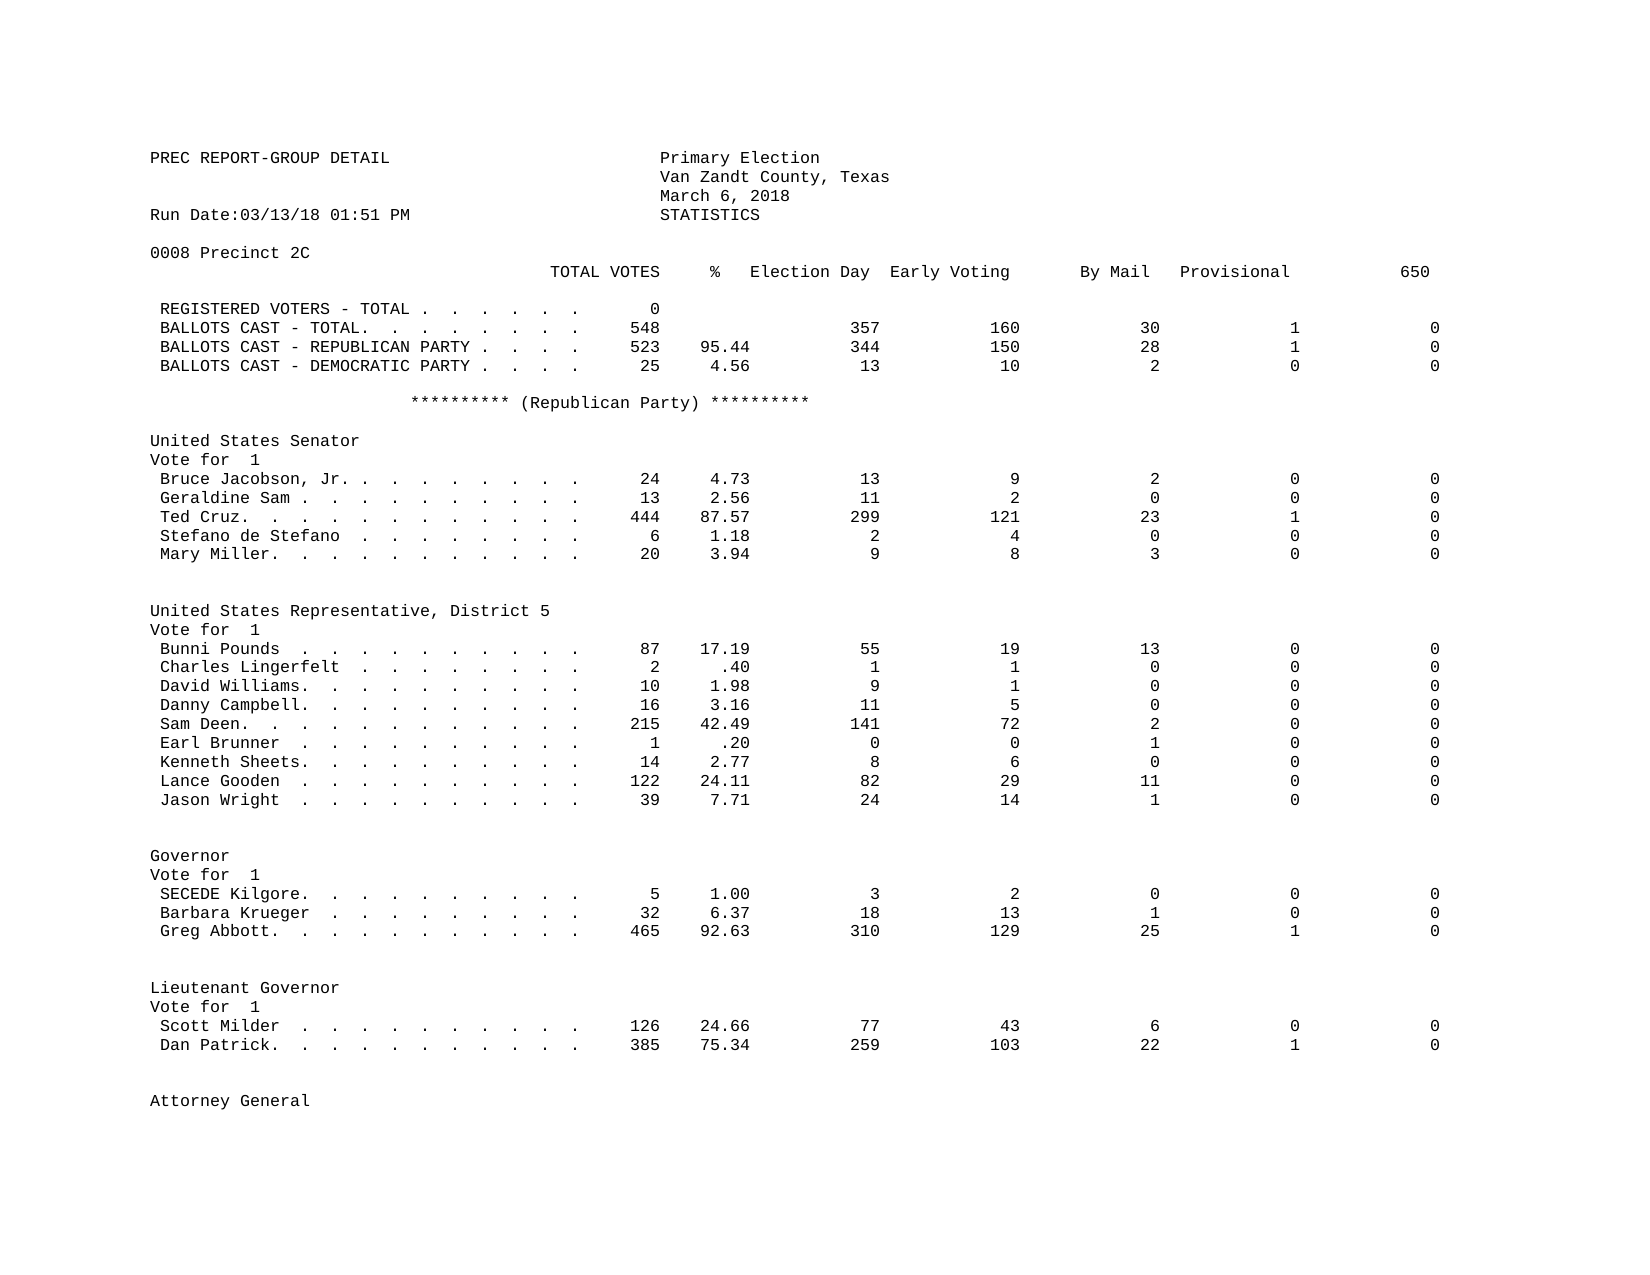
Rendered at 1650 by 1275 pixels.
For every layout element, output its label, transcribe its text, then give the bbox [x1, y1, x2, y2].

text Charles Lingerfelt . . . . . . . . 2 .40 1 1 0 0 0 [150, 659, 1500, 678]
text Scott Milder . . . . . . . . . . 126 24.66 77 43 6 0 0 [150, 1017, 1500, 1036]
text BALLOTS CAST - TOTAL. . . . . . . . 548 357 160 30 1 0 [150, 320, 1500, 338]
text United States Senator [150, 433, 1500, 452]
text BALLOTS CAST - REPUBLICAN PARTY . . . . 523 95.44 344 150 28 1 0 [150, 338, 1500, 357]
text Bunni Pounds . . . . . . . . . . 87 17.19 55 19 13 0 0 [150, 640, 1500, 659]
text Van Zandt County, Texas [150, 169, 1500, 188]
text BALLOTS CAST - DEMOCRATIC PARTY . . . . 25 4.56 13 10 2 0 0 [150, 357, 1500, 376]
text Lieutenant Governor [150, 979, 1500, 998]
text Jason Wright . . . . . . . . . . 39 7.71 24 14 1 0 0 [150, 791, 1500, 810]
text Greg Abbott. . . . . . . . . . . 465 92.63 310 129 25 1 0 [150, 923, 1500, 942]
text ********** (Republican Party) ********** [150, 395, 1500, 414]
text Sam Deen. . . . . . . . . . . . 215 42.49 141 72 2 0 0 [150, 716, 1500, 734]
text Danny Campbell. . . . . . . . . . 16 3.16 11 5 0 0 0 [150, 697, 1500, 716]
text 0008 Precinct 2C [150, 244, 1500, 263]
text Governor [150, 848, 1500, 866]
text Dan Patrick. . . . . . . . . . . 385 75.34 259 103 22 1 0 [150, 1036, 1500, 1055]
text Vote for 1 [150, 866, 1500, 885]
text TOTAL VOTES % Election Day Early Voting By Mail Provisional 650 [150, 263, 1500, 282]
text REGISTERED VOTERS - TOTAL . . . . . . 0 [150, 301, 1500, 320]
text March 6, 2018 [150, 188, 1500, 207]
text Earl Brunner . . . . . . . . . . 1 .20 0 0 1 0 0 [150, 734, 1500, 753]
text Ted Cruz. . . . . . . . . . . . 444 87.57 299 121 23 1 0 [150, 508, 1500, 527]
text Stefano de Stefano . . . . . . . . 6 1.18 2 4 0 0 0 [150, 527, 1500, 546]
text Bruce Jacobson, Jr. . . . . . . . . 24 4.73 13 9 2 0 0 [150, 471, 1500, 489]
text Vote for 1 [150, 452, 1500, 471]
text Vote for 1 [150, 998, 1500, 1017]
text PREC REPORT-GROUP DETAIL Primary Election [150, 150, 1500, 169]
text Attorney General [150, 1093, 1500, 1112]
text Kenneth Sheets. . . . . . . . . . 14 2.77 8 6 0 0 0 [150, 753, 1500, 772]
text United States Representative, District 5 [150, 602, 1500, 621]
text Geraldine Sam . . . . . . . . . . 13 2.56 11 2 0 0 0 [150, 489, 1500, 508]
text SECEDE Kilgore. . . . . . . . . . 5 1.00 3 2 0 0 0 [150, 885, 1500, 904]
text Vote for 1 [150, 621, 1500, 640]
text Barbara Krueger . . . . . . . . . 32 6.37 18 13 1 0 0 [150, 904, 1500, 923]
text Lance Gooden . . . . . . . . . . 122 24.11 82 29 11 0 0 [150, 772, 1500, 791]
text Run Date:03/13/18 01:51 PM STATISTICS [150, 207, 1500, 225]
text David Williams. . . . . . . . . . 10 1.98 9 1 0 0 0 [150, 678, 1500, 697]
text Mary Miller. . . . . . . . . . . 20 3.94 9 8 3 0 0 [150, 546, 1500, 565]
